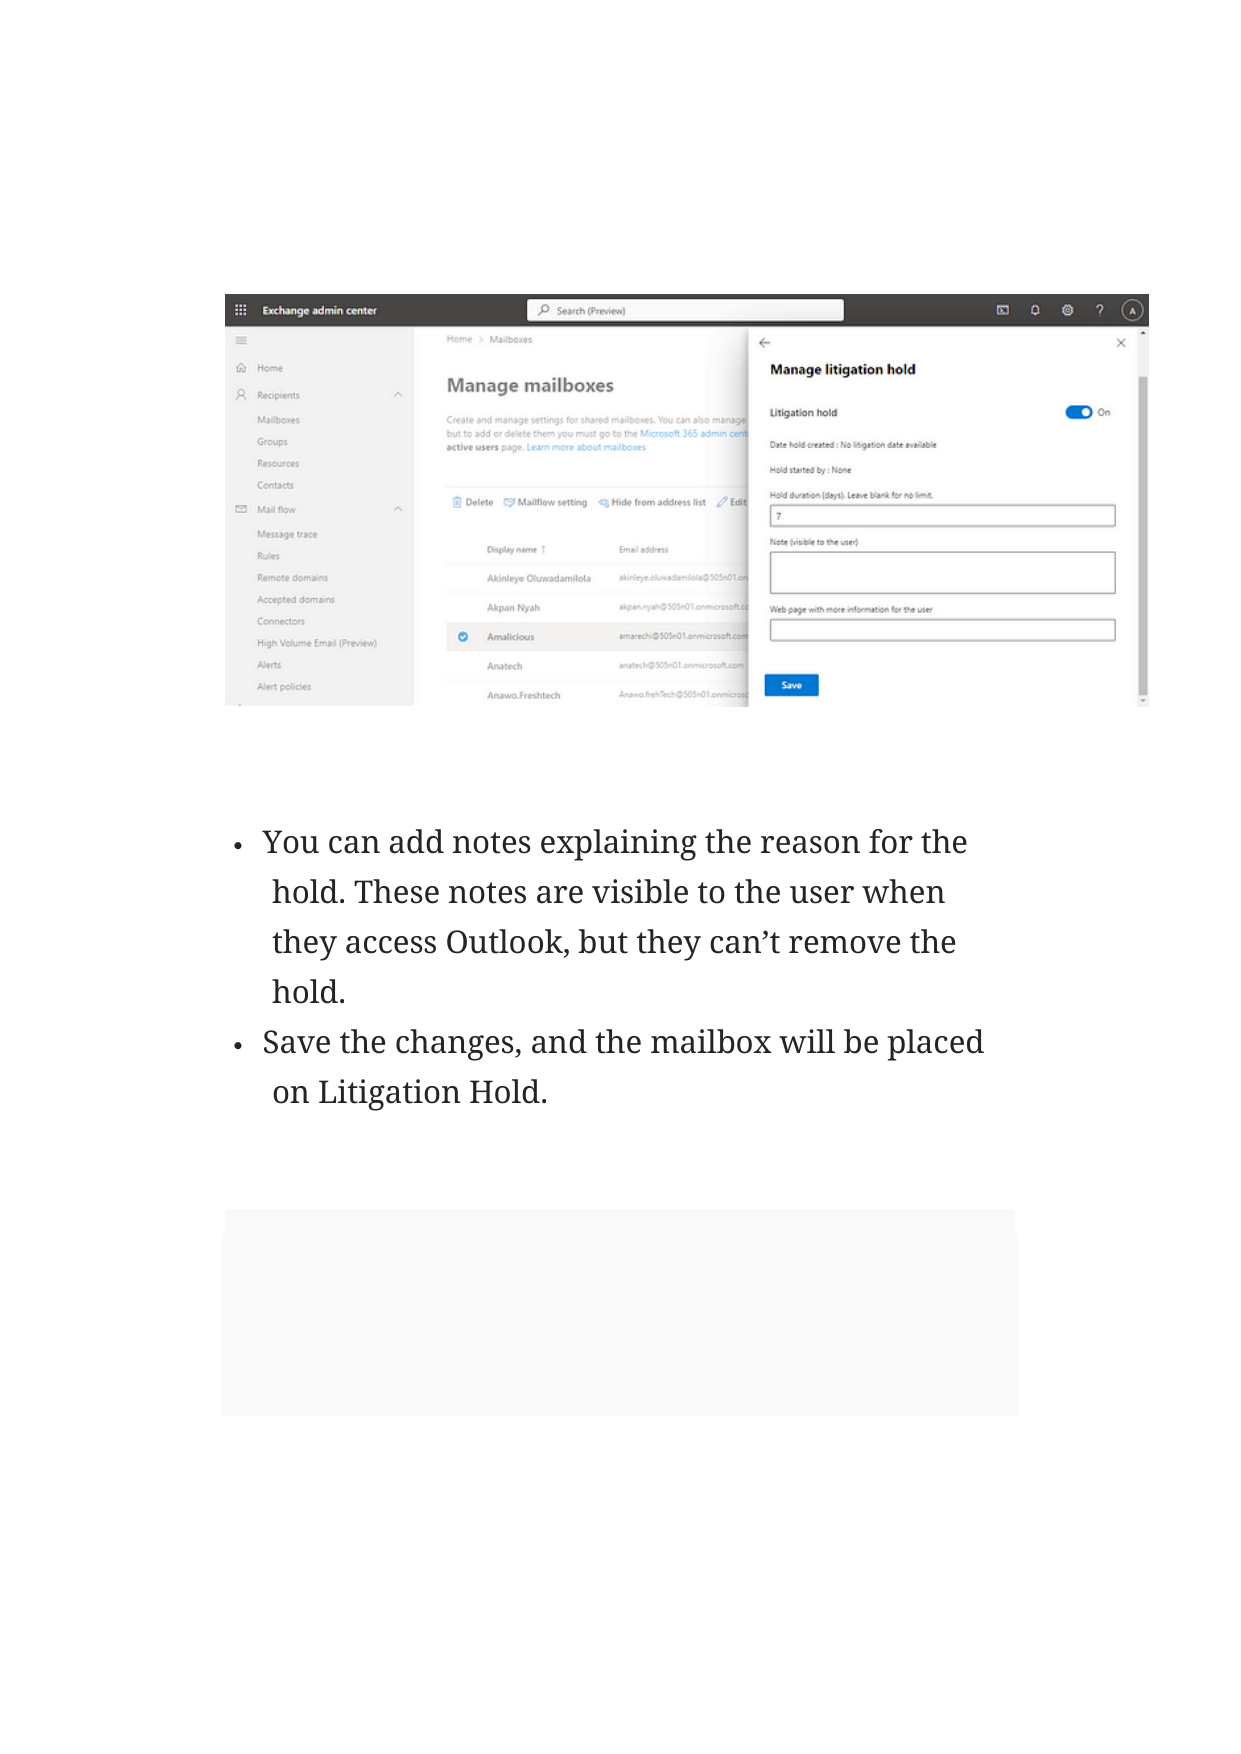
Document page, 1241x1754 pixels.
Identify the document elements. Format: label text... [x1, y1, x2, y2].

list Save the changes, and the mailbox will be placed on Litigation Hold. [234, 1013, 1015, 1113]
list You can add notes explaining the reason for the hold. These notes are visible to the user when they access Outlook, but they can’t remove the hold. [234, 813, 1015, 1013]
picture [225, 294, 1149, 707]
